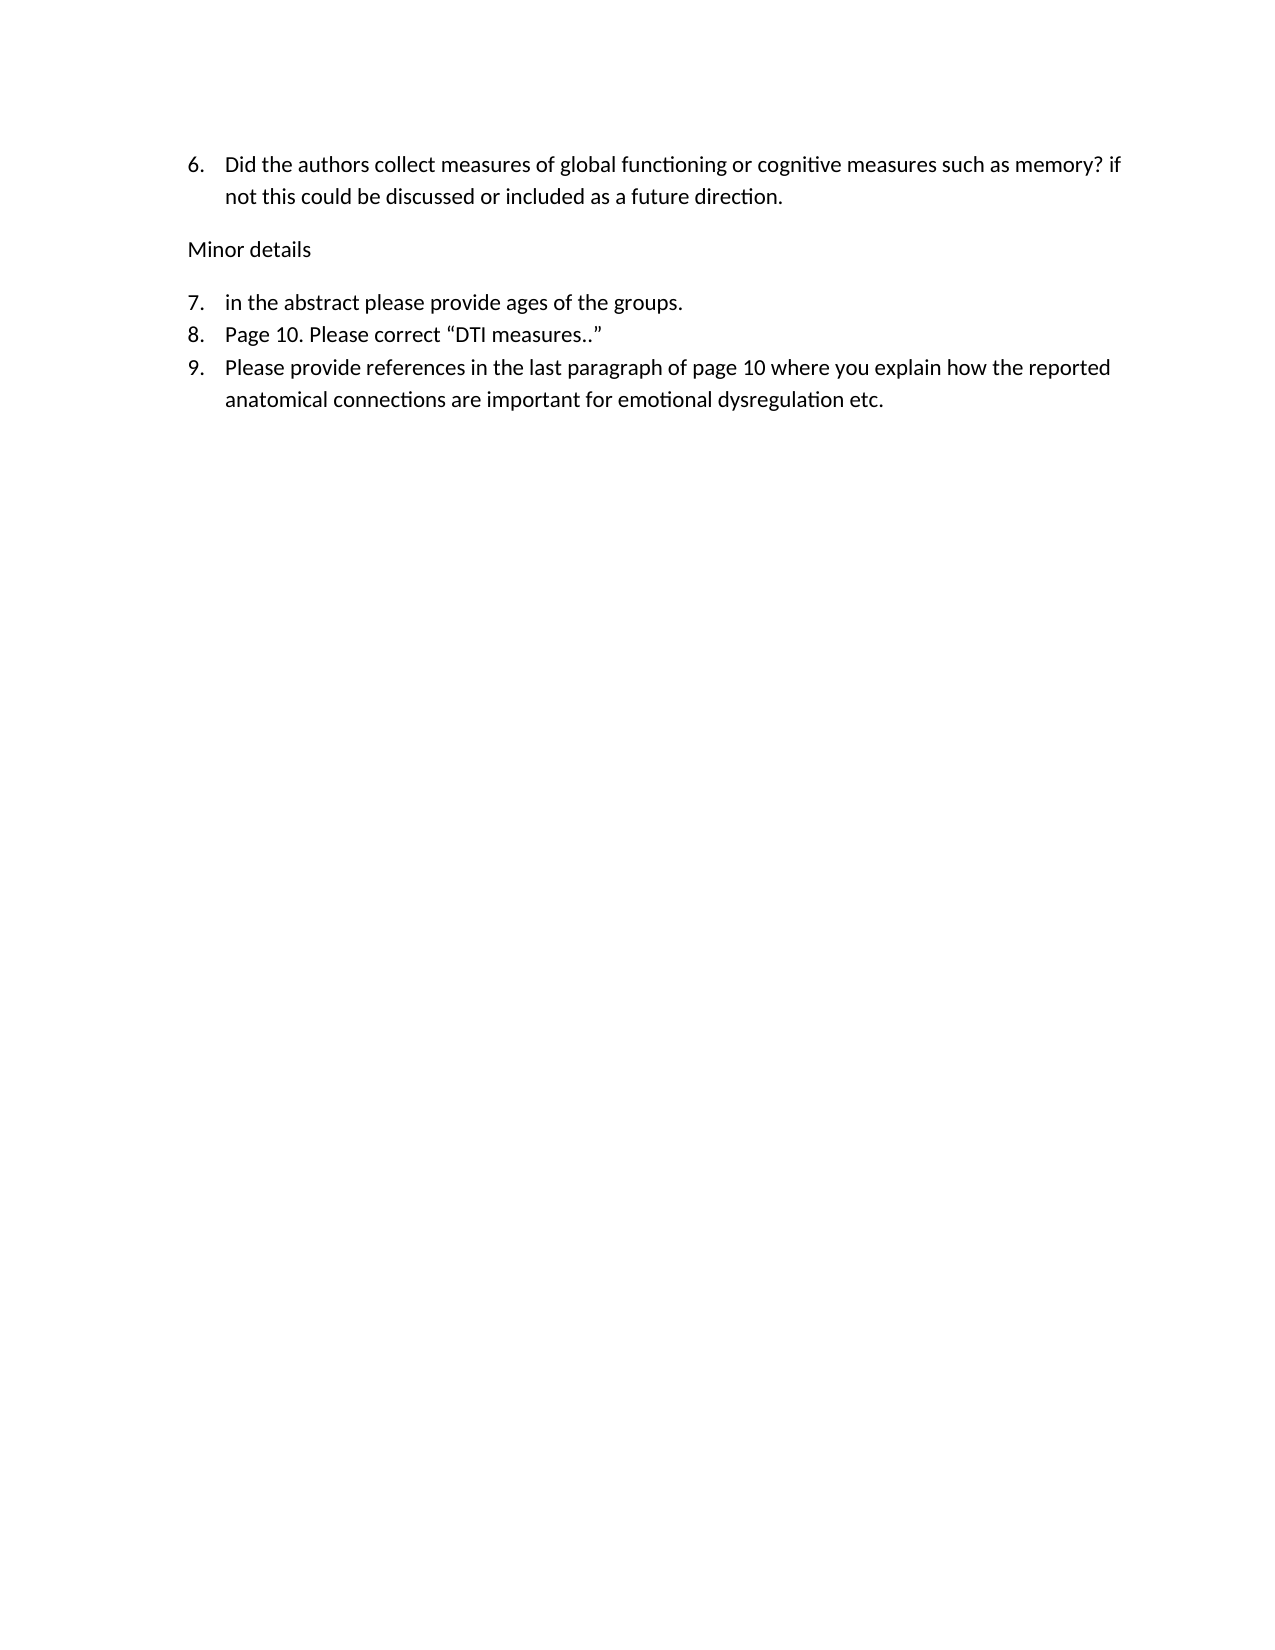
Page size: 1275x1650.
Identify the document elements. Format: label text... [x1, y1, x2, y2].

text Minor details [187, 235, 1125, 263]
list Please provide references in the last paragraph of page 10 where you explain how the reported anatomical connections are important for emotional dysregulation etc. [187, 353, 1125, 413]
list Page 10. Please correct “DTI measures..” [187, 320, 1125, 348]
list in the abstract please provide ages of the groups. [187, 288, 1125, 316]
list Did the authors collect measures of global functioning or cognitive measures such as memory? if not this could be discussed or included as a future direction. [187, 150, 1125, 210]
